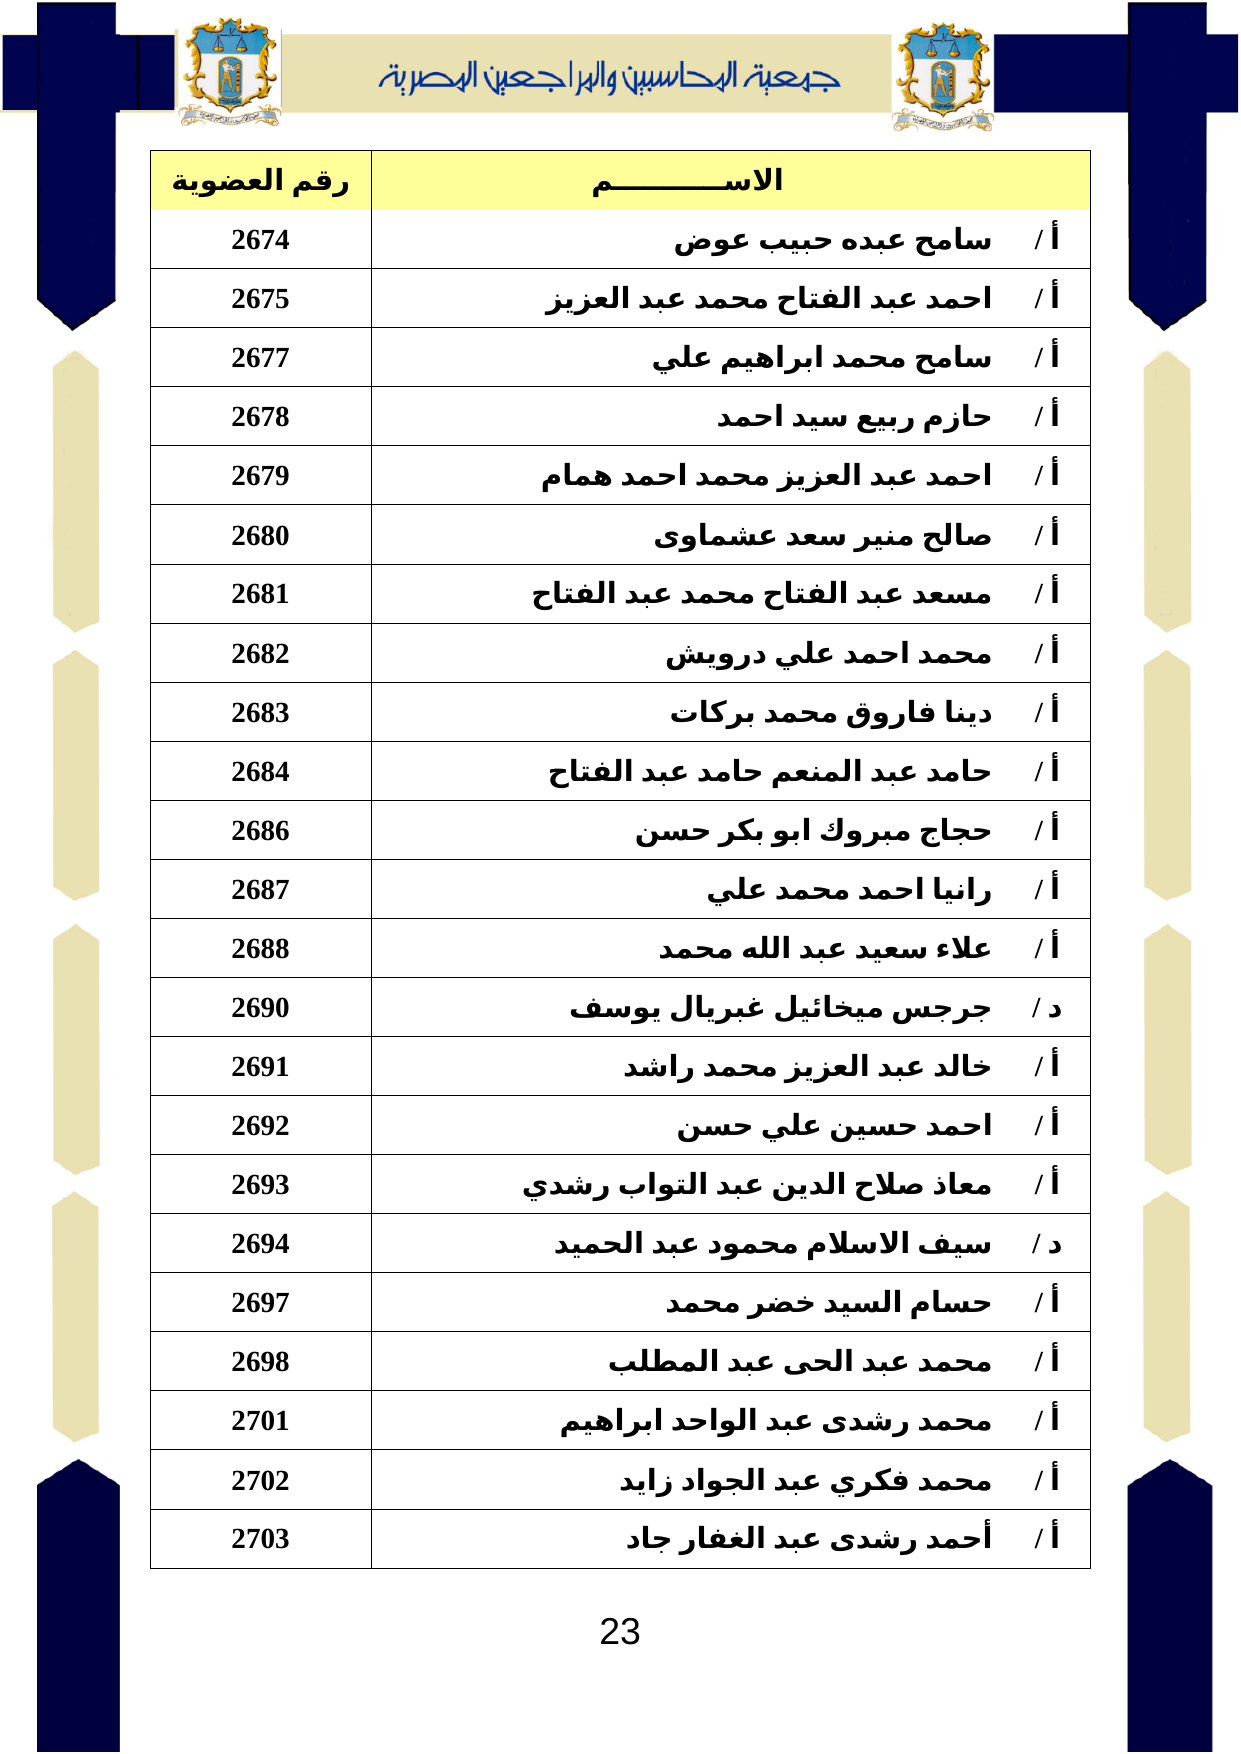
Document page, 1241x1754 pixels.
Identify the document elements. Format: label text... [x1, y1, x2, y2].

table_cell حازم ربيع سيد احمد [372, 387, 1004, 445]
table_cell أحمد رشدى عبد الغفار جاد [372, 1510, 1004, 1567]
table_cell أ / [1004, 1450, 1090, 1508]
picture [0, 0, 1241, 1752]
table_cell د / [1004, 1214, 1090, 1272]
table_cell 2675 [151, 269, 371, 327]
table_cell أ / [1004, 683, 1090, 741]
table_cell د / [1004, 978, 1090, 1036]
table_cell 2683 [151, 683, 371, 741]
table_cell 2686 [151, 801, 371, 859]
table_cell 2677 [151, 328, 371, 386]
table_cell أ / [1004, 1391, 1090, 1449]
table_cell أ / [1004, 505, 1090, 563]
table_cell احمد عبد الفتاح محمد عبد العزيز [372, 269, 1004, 327]
table_cell أ / [1004, 1037, 1090, 1095]
table_cell 2688 [151, 919, 371, 977]
table_header [1004, 151, 1090, 209]
table_cell 2684 [151, 742, 371, 800]
table_cell 2693 [151, 1155, 371, 1213]
table_cell سامح عبده حبيب عوض [372, 209, 1004, 268]
table_cell 2682 [151, 624, 371, 682]
table_cell أ / [1004, 624, 1090, 682]
table_cell احمد حسين علي حسن [372, 1096, 1004, 1154]
table_cell 2678 [151, 387, 371, 445]
table_cell 2690 [151, 978, 371, 1036]
table_cell صالح منير سعد عشماوى [372, 505, 1004, 563]
table_cell محمد فكري عبد الجواد زايد [372, 1450, 1004, 1508]
table_cell 2680 [151, 505, 371, 563]
table_cell رانيا احمد محمد علي [372, 860, 1004, 918]
table_cell 2681 [151, 565, 371, 622]
table_cell 2702 [151, 1450, 371, 1508]
table_cell أ / [1004, 1332, 1090, 1390]
table_cell 2679 [151, 446, 371, 504]
table_cell محمد رشدى عبد الواحد ابراهيم [372, 1391, 1004, 1449]
table_cell دينا فاروق محمد بركات [372, 683, 1004, 741]
table_cell 2697 [151, 1273, 371, 1331]
table_cell أ / [1004, 1096, 1090, 1154]
table_cell أ / [1004, 387, 1090, 445]
table_cell جرجس ميخائيل غبريال يوسف [372, 978, 1004, 1036]
table_cell أ / [1004, 1510, 1090, 1567]
table_cell مسعد عبد الفتاح محمد عبد الفتاح [372, 565, 1004, 622]
table_cell أ / [1004, 565, 1090, 622]
table_cell أ / [1004, 1273, 1090, 1331]
table_cell أ / [1004, 919, 1090, 977]
table_cell 2701 [151, 1391, 371, 1449]
table_cell حامد عبد المنعم حامد عبد الفتاح [372, 742, 1004, 800]
table_cell خالد عبد العزيز محمد راشد [372, 1037, 1004, 1095]
table_cell أ / [1004, 742, 1090, 800]
table_cell حسام السيد خضر محمد [372, 1273, 1004, 1331]
table_cell احمد عبد العزيز محمد احمد همام [372, 446, 1004, 504]
table_cell 2674 [151, 209, 371, 268]
table_cell علاء سعيد عبد الله محمد [372, 919, 1004, 977]
table_cell حجاج مبروك ابو بكر حسن [372, 801, 1004, 859]
table_cell أ / [1004, 860, 1090, 918]
table_cell 2698 [151, 1332, 371, 1390]
table_cell 2687 [151, 860, 371, 918]
table_cell سامح محمد ابراهيم علي [372, 328, 1004, 386]
table_cell أ / [1004, 1155, 1090, 1213]
table_header الاســـــــــــم [372, 151, 1004, 209]
table_cell محمد عبد الحى عبد المطلب [372, 1332, 1004, 1390]
table_cell 2692 [151, 1096, 371, 1154]
table_cell محمد احمد علي درويش [372, 624, 1004, 682]
table_cell أ / [1004, 446, 1090, 504]
table_cell أ / [1004, 801, 1090, 859]
table_cell أ / [1004, 209, 1090, 268]
table_cell سيف الاسلام محمود عبد الحميد [372, 1214, 1004, 1272]
table_cell أ / [1004, 269, 1090, 327]
table_cell 2703 [151, 1510, 371, 1567]
table_cell معاذ صلاح الدين عبد التواب رشدي [372, 1155, 1004, 1213]
table_cell 2691 [151, 1037, 371, 1095]
table_cell 2694 [151, 1214, 371, 1272]
table_header رقم العضوية [151, 151, 371, 209]
table_cell أ / [1004, 328, 1090, 386]
